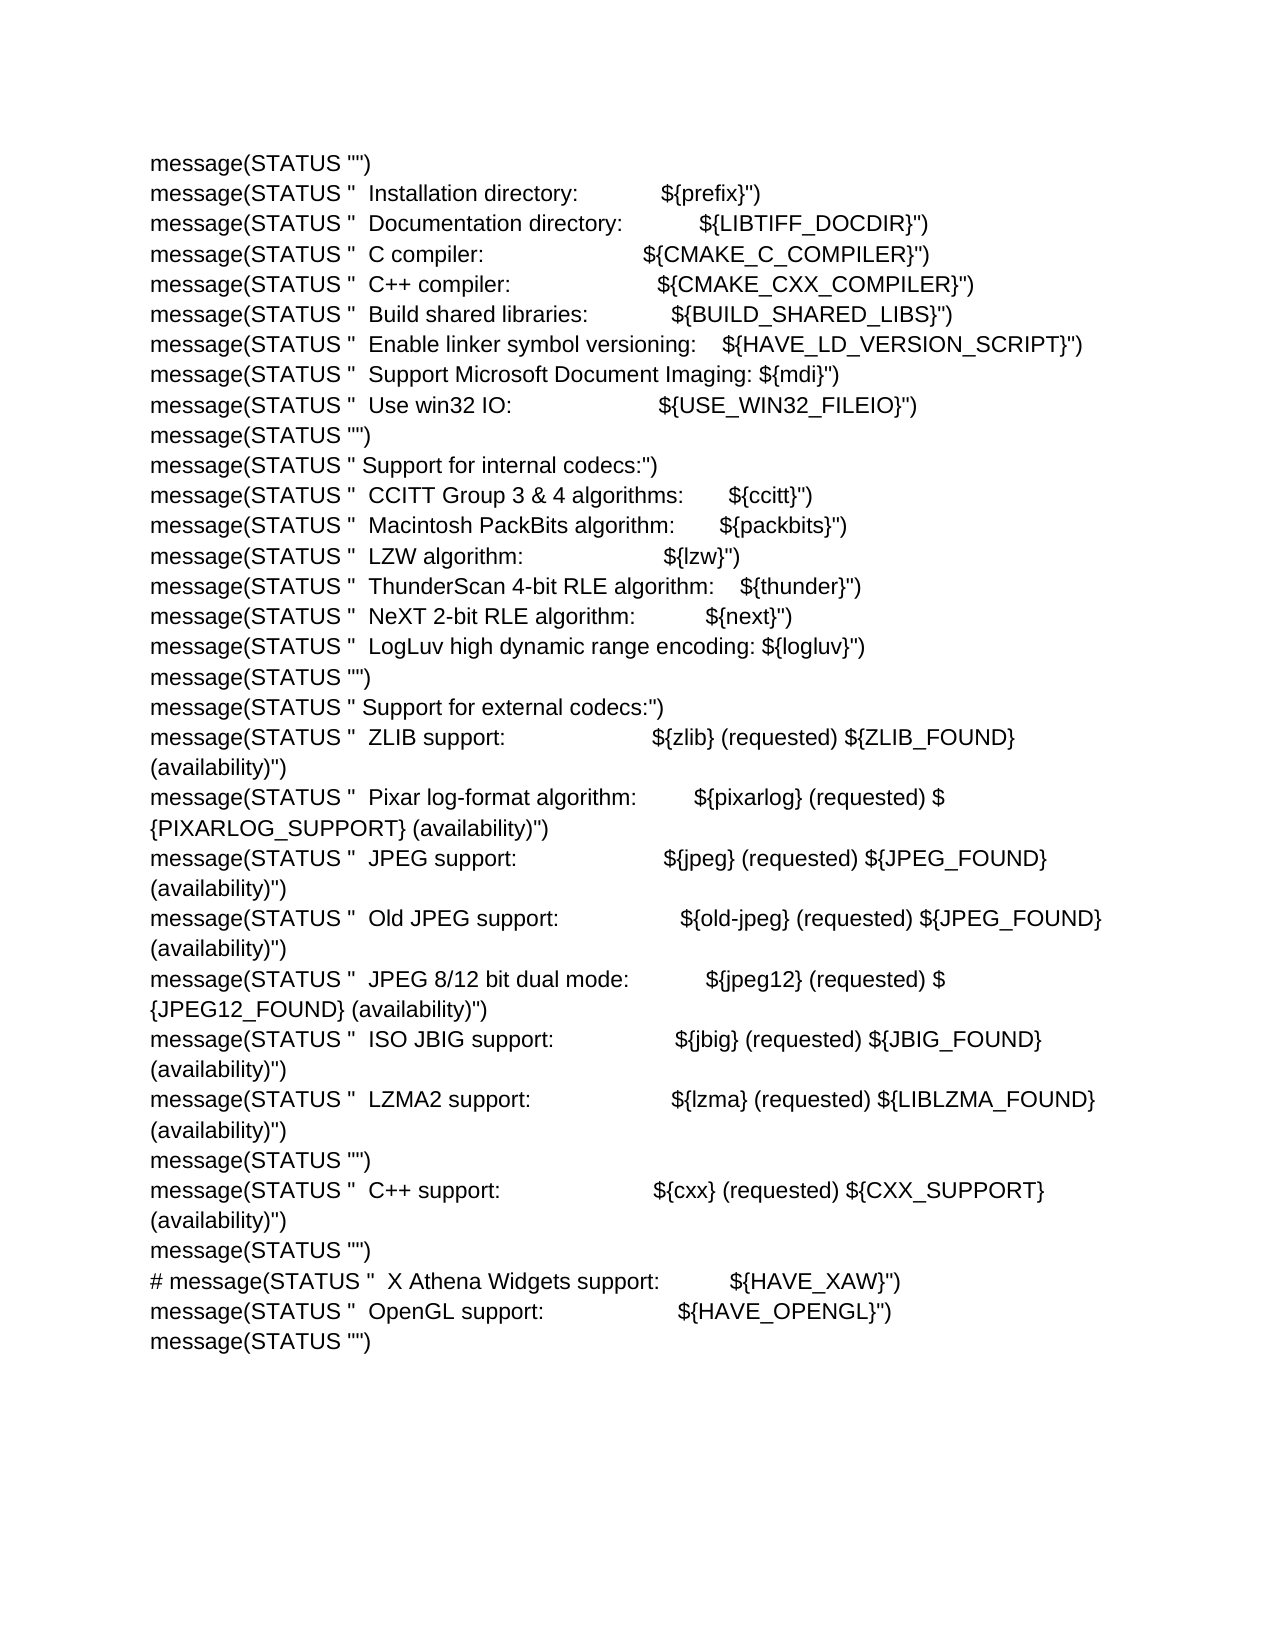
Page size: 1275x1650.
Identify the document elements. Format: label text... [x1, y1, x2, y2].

text # message(STATUS " X Athena Widgets support: ${HAVE_XAW}") [150, 1268, 1125, 1294]
text message(STATUS "") [150, 1328, 1125, 1354]
text message(STATUS " Enable linker symbol versioning: ${HAVE_LD_VERSION_SCRIPT}") [150, 331, 1125, 358]
text message(STATUS " Use win32 IO: ${USE_WIN32_FILEIO}") [150, 392, 1125, 418]
text message(STATUS " Support for internal codecs:") [150, 452, 1125, 478]
text message(STATUS " C++ compiler: ${CMAKE_CXX_COMPILER}") [150, 271, 1125, 297]
text message(STATUS " Support for external codecs:") [150, 694, 1125, 720]
text message(STATUS " Old JPEG support: ${old-jpeg} (requested) ${JPEG_FOUND} (availability)") [150, 905, 1125, 962]
text message(STATUS " C++ support: ${cxx} (requested) ${CXX_SUPPORT} (availability)") [150, 1177, 1125, 1234]
text message(STATUS "") [150, 663, 1125, 690]
text message(STATUS " LZMA2 support: ${lzma} (requested) ${LIBLZMA_FOUND} (availability)") [150, 1086, 1125, 1143]
text message(STATUS " Macintosh PackBits algorithm: ${packbits}") [150, 512, 1125, 539]
text message(STATUS "") [150, 1237, 1125, 1264]
text message(STATUS " ISO JBIG support: ${jbig} (requested) ${JBIG_FOUND} (availability)") [150, 1026, 1125, 1083]
text message(STATUS " Support Microsoft Document Imaging: ${mdi}") [150, 361, 1125, 388]
text message(STATUS " NeXT 2-bit RLE algorithm: ${next}") [150, 603, 1125, 629]
text message(STATUS " JPEG support: ${jpeg} (requested) ${JPEG_FOUND} (availability)") [150, 845, 1125, 901]
text message(STATUS "") [150, 422, 1125, 448]
text message(STATUS " ZLIB support: ${zlib} (requested) ${ZLIB_FOUND} (availability)") [150, 724, 1125, 781]
text message(STATUS " Build shared libraries: ${BUILD_SHARED_LIBS}") [150, 301, 1125, 327]
text message(STATUS " OpenGL support: ${HAVE_OPENGL}") [150, 1298, 1125, 1324]
text message(STATUS "") [150, 150, 1125, 176]
text message(STATUS " CCITT Group 3 & 4 algorithms: ${ccitt}") [150, 482, 1125, 509]
text message(STATUS " JPEG 8/12 bit dual mode: ${jpeg12} (requested) ${JPEG12_FOUND} (availability)") [150, 966, 1125, 1022]
text message(STATUS "") [150, 1147, 1125, 1173]
text message(STATUS " LZW algorithm: ${lzw}") [150, 543, 1125, 569]
text message(STATUS " Documentation directory: ${LIBTIFF_DOCDIR}") [150, 210, 1125, 237]
text message(STATUS " ThunderScan 4-bit RLE algorithm: ${thunder}") [150, 573, 1125, 599]
text message(STATUS " C compiler: ${CMAKE_C_COMPILER}") [150, 241, 1125, 267]
text message(STATUS " LogLuv high dynamic range encoding: ${logluv}") [150, 633, 1125, 660]
text message(STATUS " Pixar log-format algorithm: ${pixarlog} (requested) ${PIXARLOG_SUPPORT} (availability)") [150, 784, 1125, 841]
text message(STATUS " Installation directory: ${prefix}") [150, 180, 1125, 207]
